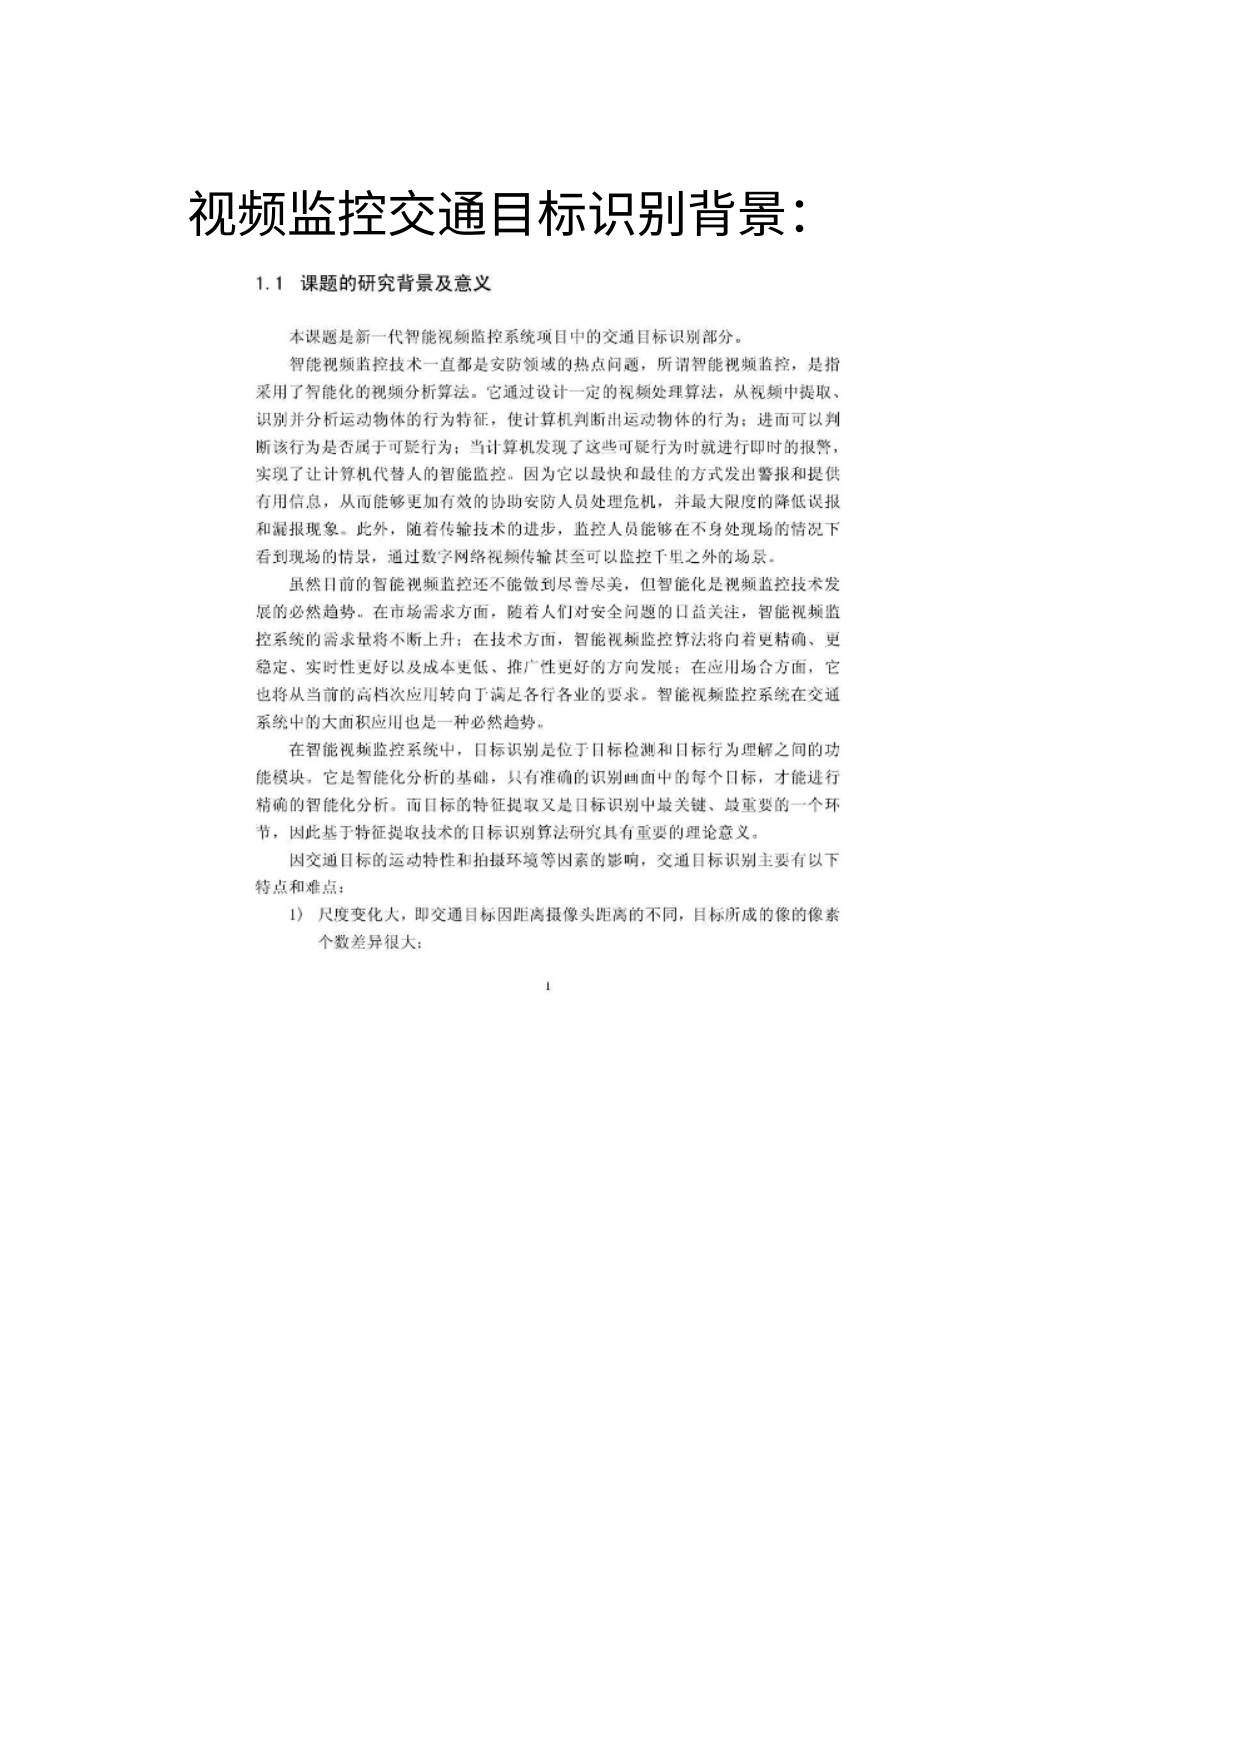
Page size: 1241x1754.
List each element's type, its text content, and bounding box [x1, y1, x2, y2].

text 视频监控交通目标识别背景： [187, 162, 1053, 259]
picture [187, 259, 918, 1009]
